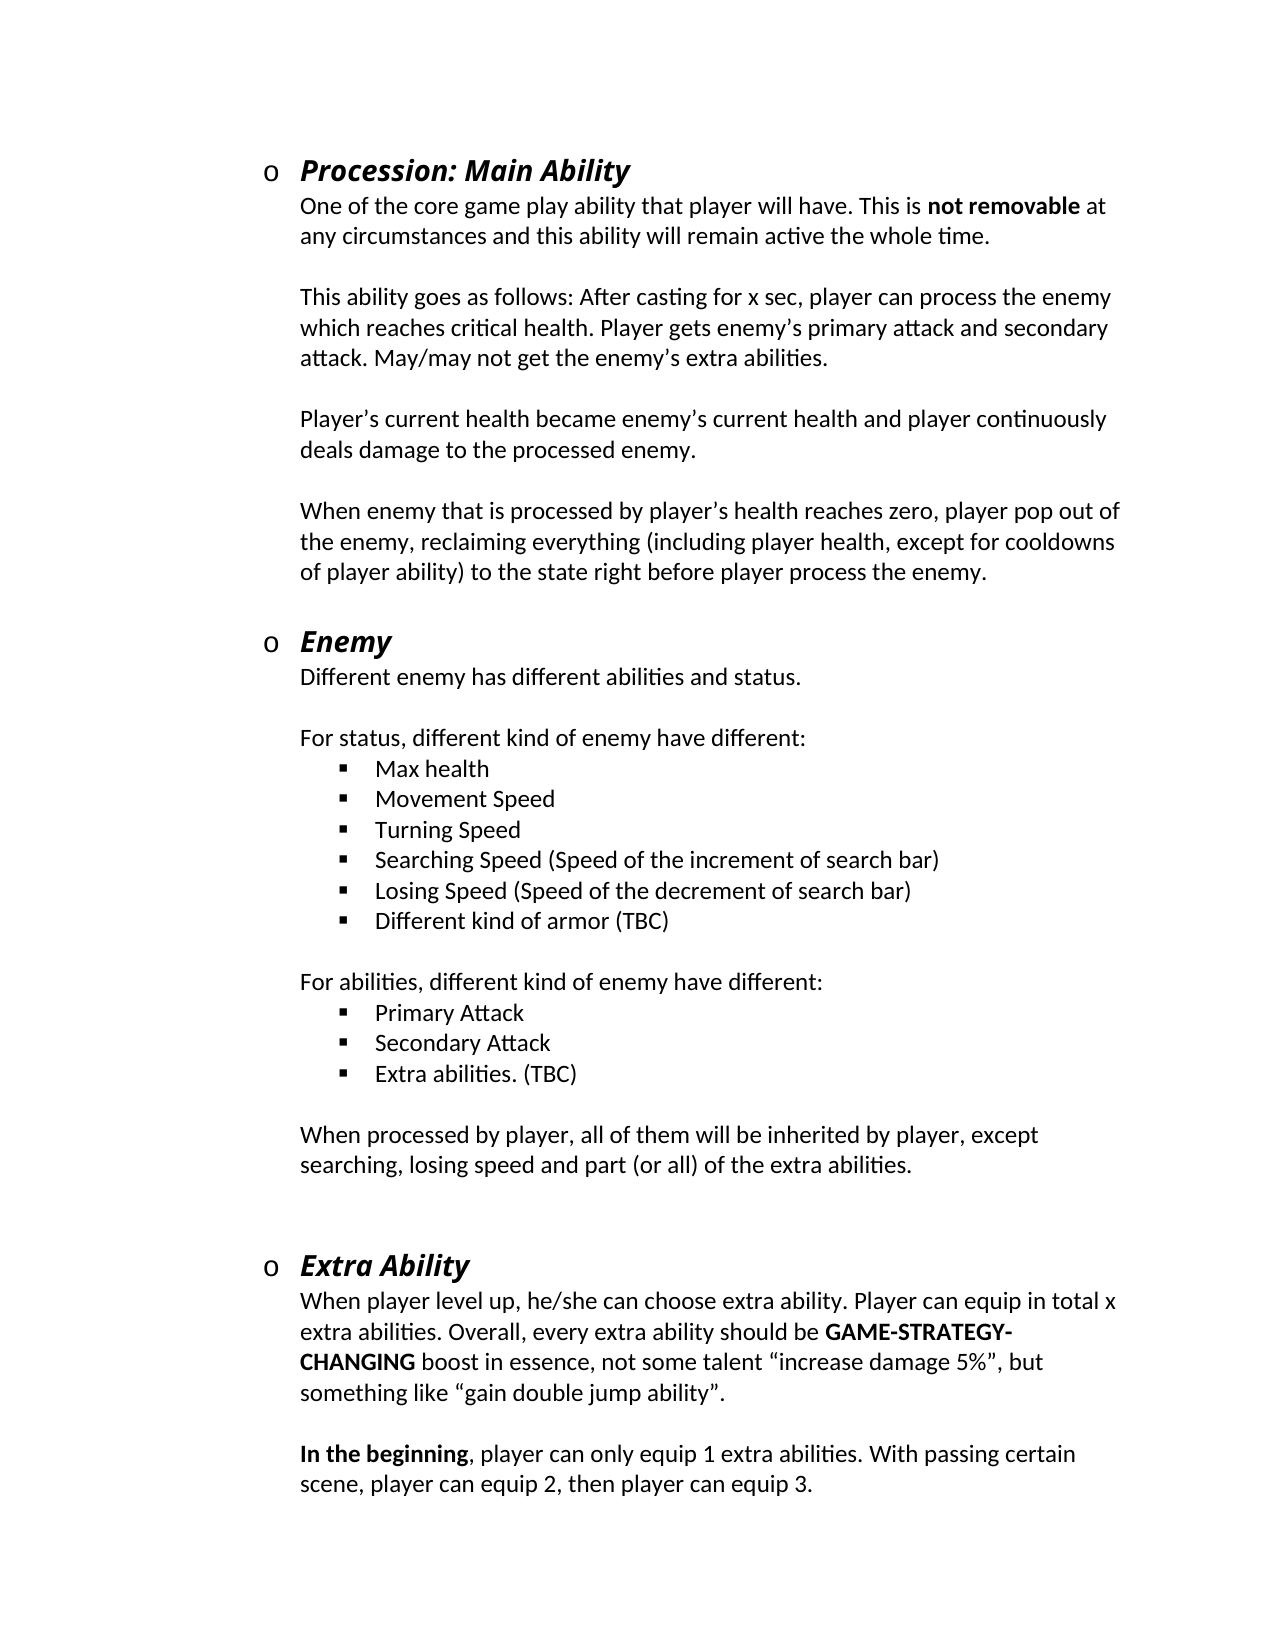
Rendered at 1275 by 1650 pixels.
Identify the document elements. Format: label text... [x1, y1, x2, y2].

list Searching Speed (Speed of the increment of search bar) [337, 844, 1125, 875]
list Different kind of armor (TBC) [337, 905, 1125, 936]
list Max health [337, 753, 1125, 783]
text Player’s current health became enemy’s current health and player continuously deals damage to the processed enemy. [300, 403, 1125, 464]
text This ability goes as follows: After casting for x sec, player can process the enemy which reaches critical health. Player gets enemy’s primary attack and secondary attack. May/may not get the enemy’s extra abilities. [300, 281, 1125, 373]
text When player level up, he/she can choose extra ability. Player can equip in total x extra abilities. Overall, every extra ability should be GAME-STRATEGY-CHANGING boost in essence, not some talent “increase damage 5%”, but something like “gain double jump ability”. [300, 1285, 1125, 1407]
list Losing Speed (Speed of the decrement of search bar) [337, 875, 1125, 905]
text When enemy that is processed by player’s health reaches zero, player pop out of the enemy, reclaiming everything (including player health, except for cooldowns of player ability) to the state right before player process the enemy. [300, 495, 1125, 587]
text In the beginning, player can only equip 1 extra abilities. With passing certain scene, player can equip 2, then player can equip 3. [300, 1438, 1125, 1499]
subtitle Procession: Main Ability [262, 150, 1125, 190]
list Turning Speed [337, 814, 1125, 844]
subtitle Enemy [262, 621, 1125, 661]
subtitle Extra Ability [262, 1245, 1125, 1285]
list Movement Speed [337, 783, 1125, 814]
text One of the core game play ability that player will have. This is not removable at any circumstances and this ability will remain active the whole time. [300, 190, 1125, 251]
text When processed by player, all of them will be inherited by player, except searching, losing speed and part (or all) of the extra abilities. [300, 1119, 1125, 1180]
text For status, different kind of enemy have different: [300, 722, 1125, 753]
list Extra abilities. (TBC) [337, 1058, 1125, 1088]
list Secondary Attack [337, 1027, 1125, 1058]
text For abilities, different kind of enemy have different: [300, 966, 1125, 997]
text Different enemy has different abilities and status. [300, 661, 1125, 692]
list Primary Attack [337, 997, 1125, 1027]
